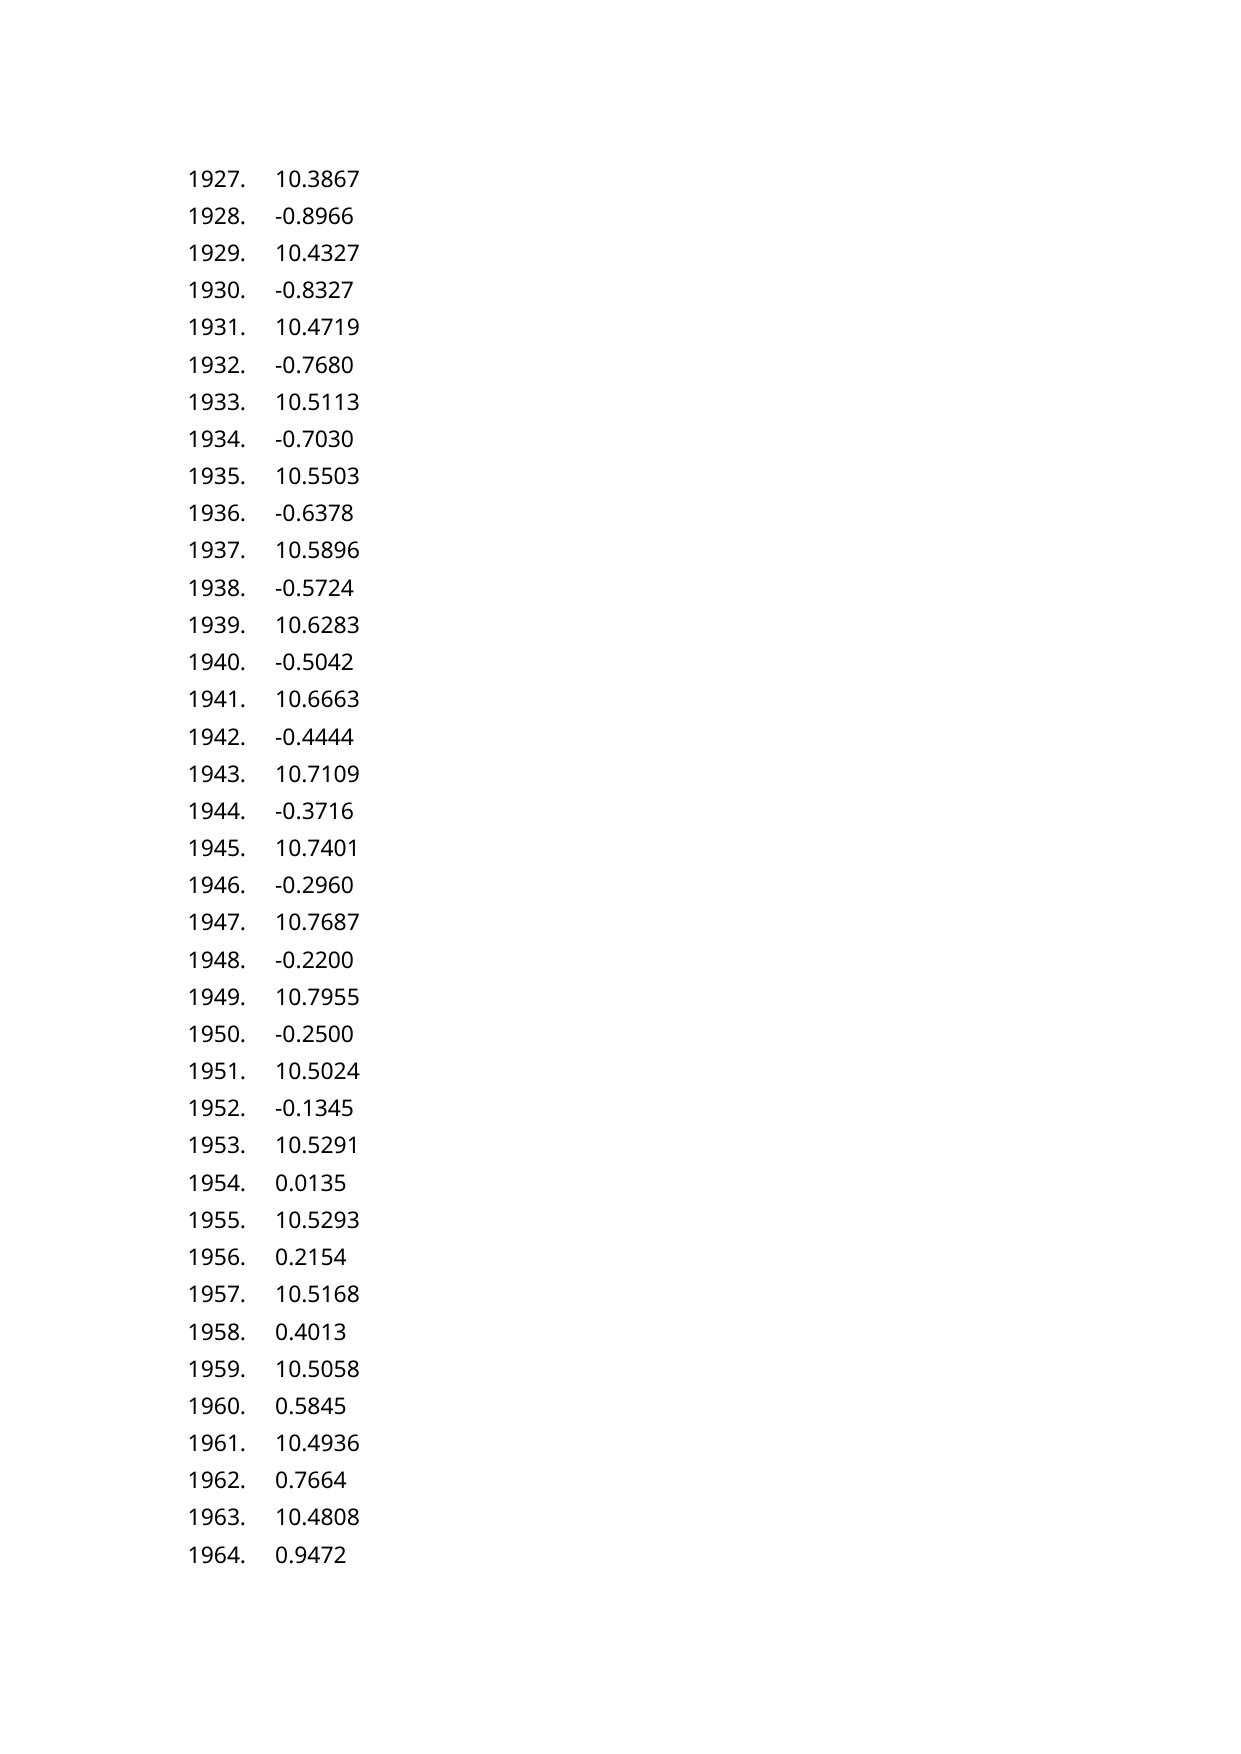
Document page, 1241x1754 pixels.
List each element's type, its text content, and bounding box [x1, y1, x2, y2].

list 10.5113 [187, 385, 1053, 418]
list -0.4444 [187, 720, 1053, 752]
list -0.3716 [187, 794, 1053, 827]
list 10.4808 [187, 1501, 1053, 1533]
list -0.2200 [187, 943, 1053, 975]
list 10.4936 [187, 1426, 1053, 1459]
list 0.4013 [187, 1315, 1053, 1347]
list 10.5293 [187, 1203, 1053, 1236]
list 10.6283 [187, 608, 1053, 641]
list 10.4719 [187, 311, 1053, 343]
list 10.7955 [187, 980, 1053, 1013]
list -0.1345 [187, 1092, 1053, 1124]
list 10.3867 [187, 162, 1053, 194]
list 10.5168 [187, 1278, 1053, 1310]
list 0.5845 [187, 1389, 1053, 1422]
list 0.9472 [187, 1538, 1053, 1570]
list -0.8966 [187, 199, 1053, 232]
list 10.7109 [187, 757, 1053, 789]
list 10.5024 [187, 1054, 1053, 1087]
list 10.7687 [187, 906, 1053, 938]
list 10.5896 [187, 534, 1053, 566]
list 10.5291 [187, 1129, 1053, 1161]
list -0.5042 [187, 645, 1053, 678]
list 10.7401 [187, 831, 1053, 864]
list -0.2500 [187, 1017, 1053, 1050]
list 10.6663 [187, 683, 1053, 715]
list 10.5058 [187, 1352, 1053, 1384]
list 0.7664 [187, 1463, 1053, 1496]
list 10.4327 [187, 236, 1053, 269]
list -0.7680 [187, 348, 1053, 380]
list 10.5503 [187, 459, 1053, 492]
list -0.7030 [187, 422, 1053, 455]
list 0.0135 [187, 1166, 1053, 1198]
list -0.5724 [187, 571, 1053, 603]
list -0.2960 [187, 868, 1053, 901]
list -0.8327 [187, 273, 1053, 306]
list -0.6378 [187, 497, 1053, 529]
list 0.2154 [187, 1240, 1053, 1273]
